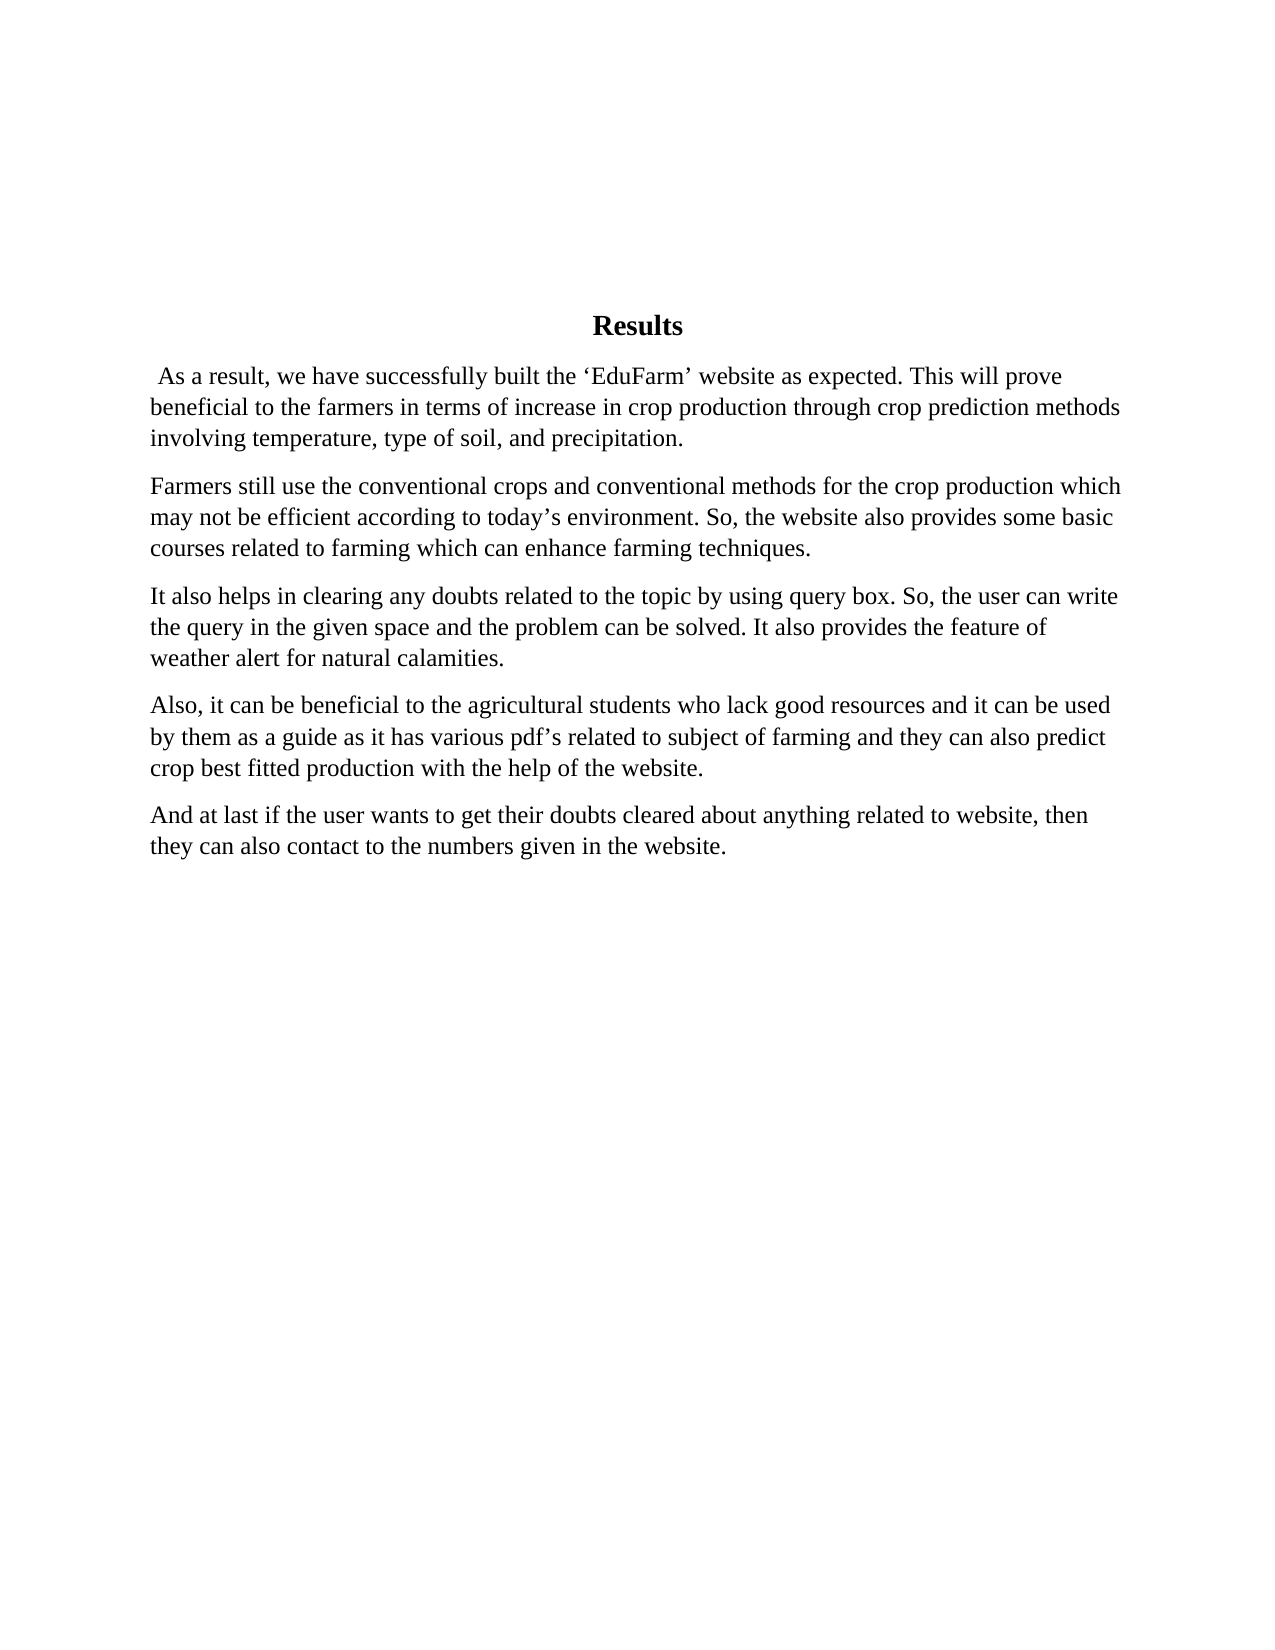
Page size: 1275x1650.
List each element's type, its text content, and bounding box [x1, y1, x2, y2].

text Farmers still use the conventional crops and conventional methods for the crop production which may not be efficient according to today’s environment. So, the website also provides some basic courses related to farming which can enhance farming techniques. [150, 471, 1125, 562]
text Also, it can be beneficial to the agricultural students who lack good resources and it can be used by them as a guide as it has various pdf’s related to subject of farming and they can also predict crop best fitted production with the help of the website. [150, 691, 1125, 781]
text As a result, we have successfully built the ‘EduFarm’ website as expected. This will prove beneficial to the farmers in terms of increase in crop production through crop prediction methods involving temperature, type of soil, and precipitation. [150, 361, 1125, 452]
text And at last if the user wants to get their doubts cleared about anything related to website, then they can also contact to the numbers given in the website. [150, 800, 1125, 860]
text Results [150, 308, 1125, 342]
text It also helps in clearing any doubts related to the topic by using query box. So, the user can write the query in the given space and the problem can be solved. It also provides the feature of weather alert for natural calamities. [150, 581, 1125, 672]
